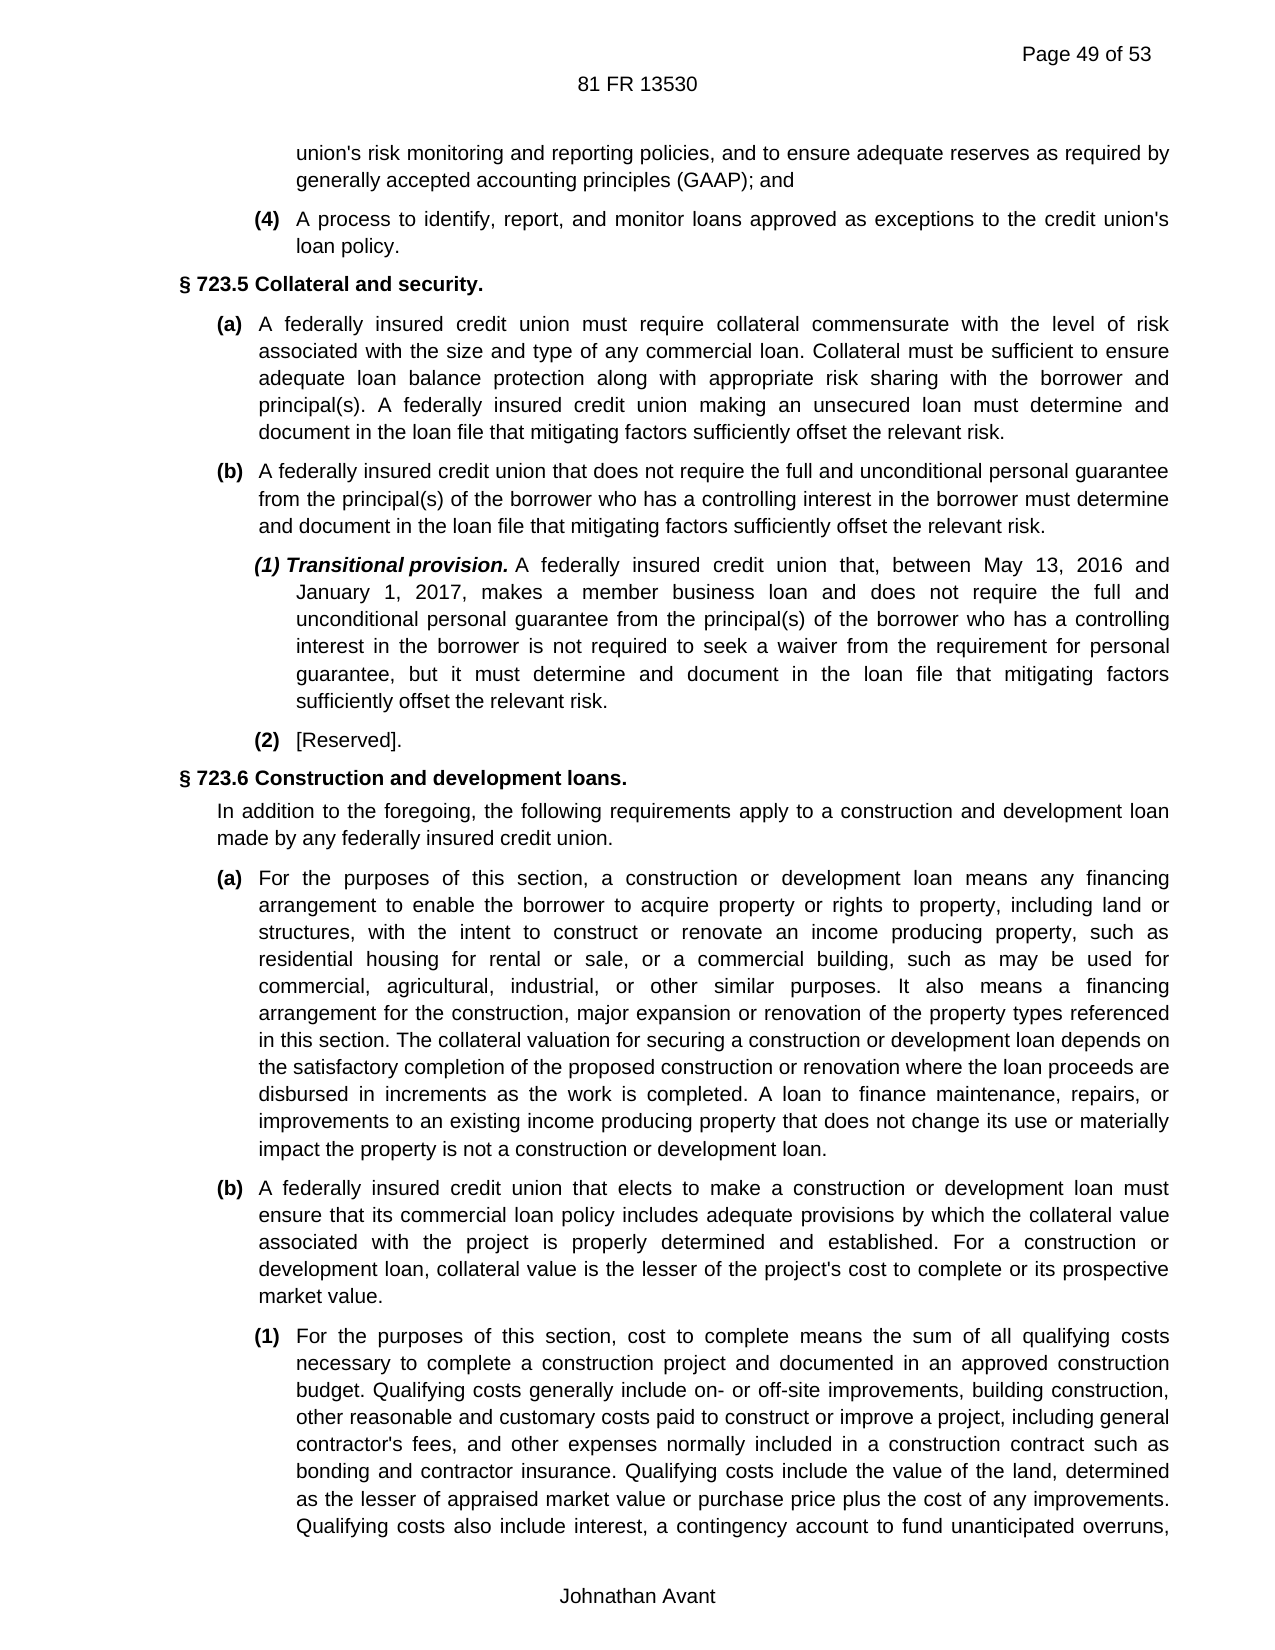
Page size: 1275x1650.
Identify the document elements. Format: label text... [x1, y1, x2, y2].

list A federally insured credit union that elects to make a construction or development loan must ensure that its commercial loan policy includes adequate provisions by which the collateral value associated with the project is properly determined and established. For a construction or development loan, collateral value is the lesser of the project's cost to complete or its prospective market value. [217, 1173, 1171, 1308]
list opment loans. [179, 764, 1171, 789]
list A federally insured credit union must require collateral commensurate with the level of risk associated with the size and type of any commercial loan. Collateral must be sufficient to ensure adequate loan balance protection along with appropriate risk sharing with the borrower and principal(s). A federally insured credit union making an unsecured loan must determine and document in the loan file that mitigating factors sufficiently offset the relevant risk. [217, 308, 1171, 444]
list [254, 137, 1171, 192]
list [254, 1321, 1171, 1537]
list For the purposes of this section, a construction or development loan means any financing arrangement to enable the borrower to acquire property or rights to property, including land or structures, with the intent to construct or renovate an income producing property, such as residential housing for rental or sale, or a commercial building, such as may be used for commercial, agricultural, industrial, or other similar purposes. It also means a financing arrangement for the construction, major expansion or renovation of the property types referenced in this section. The collateral valuation for securing a construction or development loan depends on the satisfactory completion of the proposed construction or renovation where the loan proceeds are disbursed in increments as the work is completed. A loan to finance maintenance, repairs, or improvements to an existing income producing property that does not change its use or materially impact the property is not a construction or development loan. [217, 862, 1171, 1160]
list y. [179, 271, 1171, 296]
text In addition to the foregoing, the following requirements apply to a construction and development loan made by any federally insured credit union. [217, 796, 1171, 850]
list [Reserved]. [254, 725, 1171, 752]
list A federally insured credit union that does not require the full and unconditional personal guarantee from the principal(s) of the borrower who has a controlling interest in the borrower must determine and document in the loan file that mitigating factors sufficiently offset the relevant risk. [217, 456, 1171, 537]
list A process to identify, report, and monitor loans approved as exceptions to the credit union's loan policy. [254, 204, 1171, 258]
list A federally insured credit union that, between May 13, 2016 and January 1, 2017, makes a member business loan and does not require the full and unconditional personal guarantee from the principal(s) of the borrower who has a controlling interest in the borrower is not required to seek a waiver from the requirement for personal guarantee, but it must determine and document in the loan file that mitigating factors sufficiently offset the relevant risk. [254, 550, 1171, 712]
